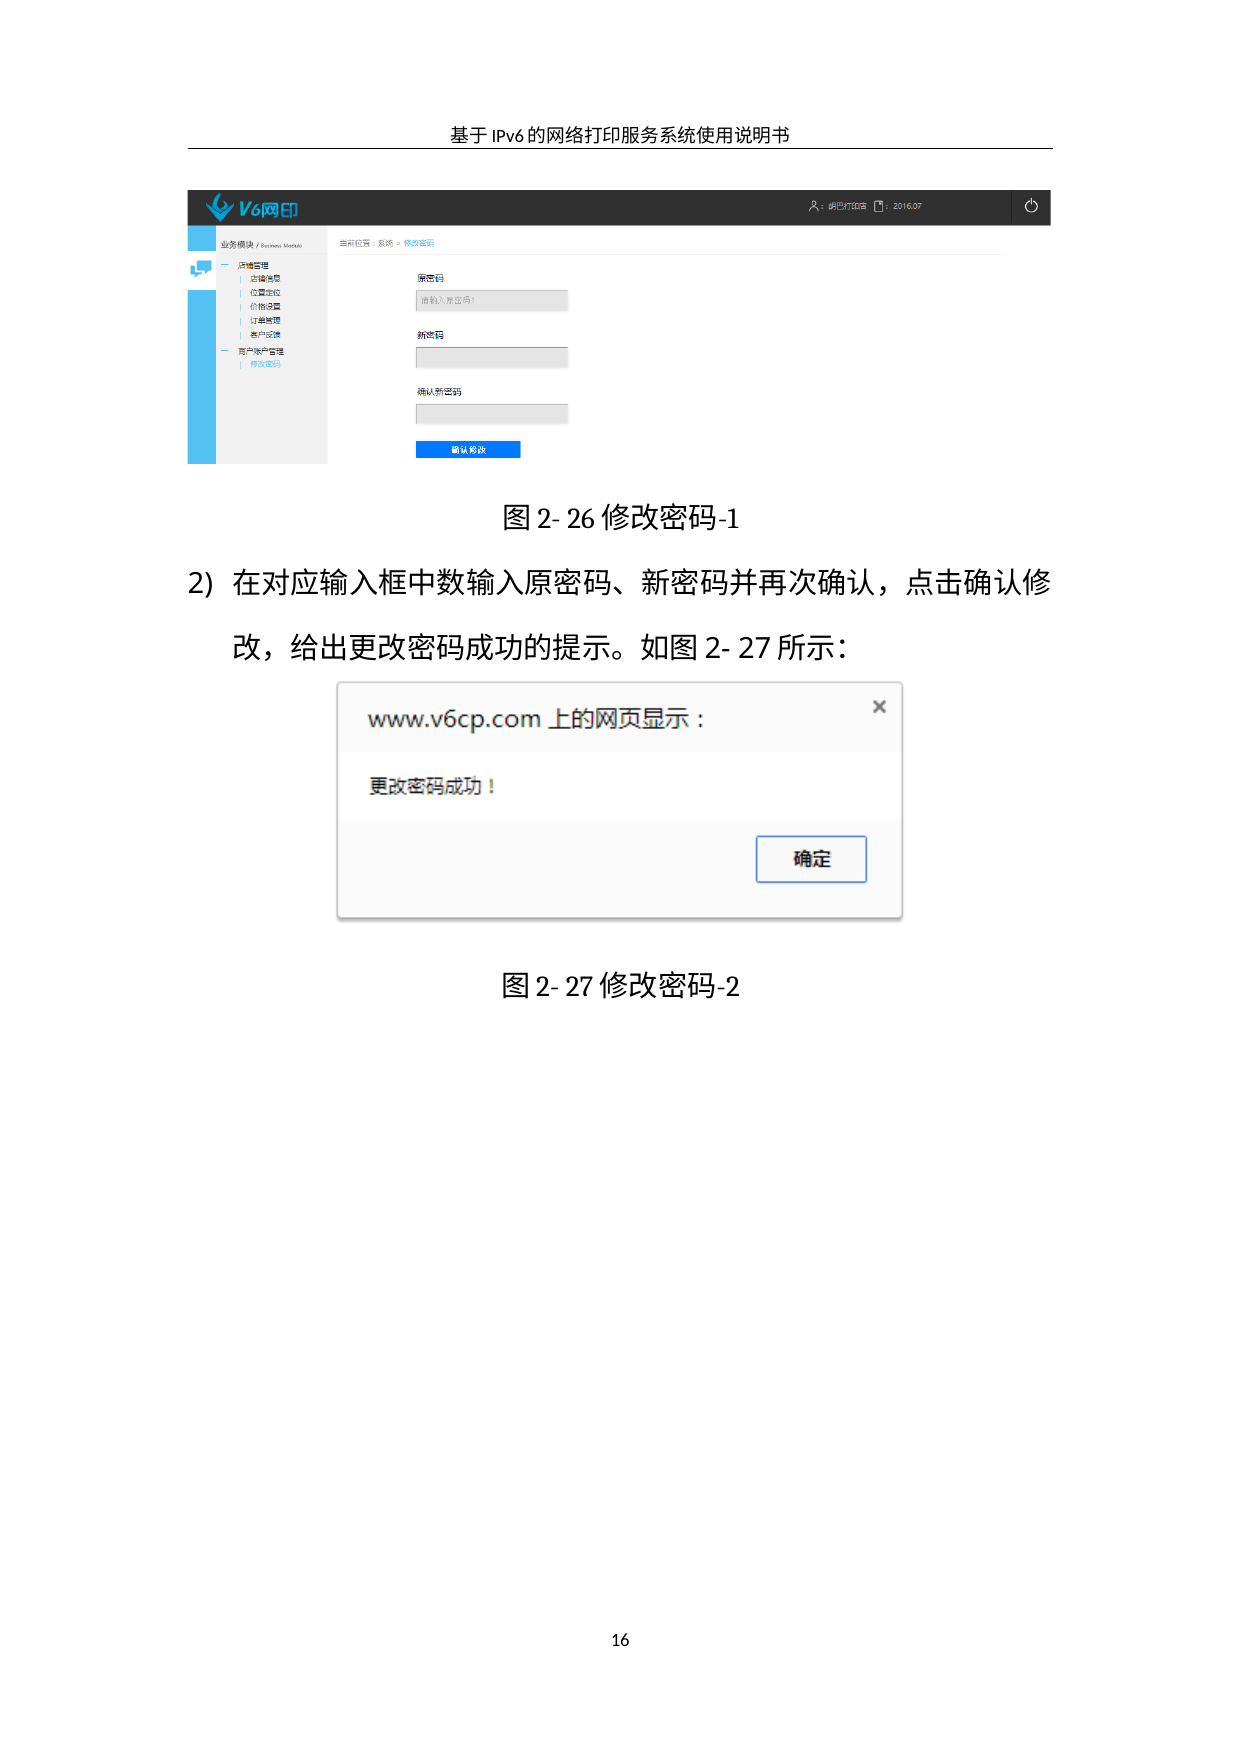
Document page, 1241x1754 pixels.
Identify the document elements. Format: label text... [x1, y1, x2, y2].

picture [187, 190, 1051, 464]
picture [332, 677, 908, 924]
text 图2- 27 修改密码-2 [187, 951, 1053, 1016]
text 图2- 26 修改密码-1 [187, 483, 1053, 548]
list 在对应输入框中数输入原密码、新密码并再次确认，点击确认修改，给出更改密码成功的提示。如图2- 27所示： [187, 548, 1053, 678]
